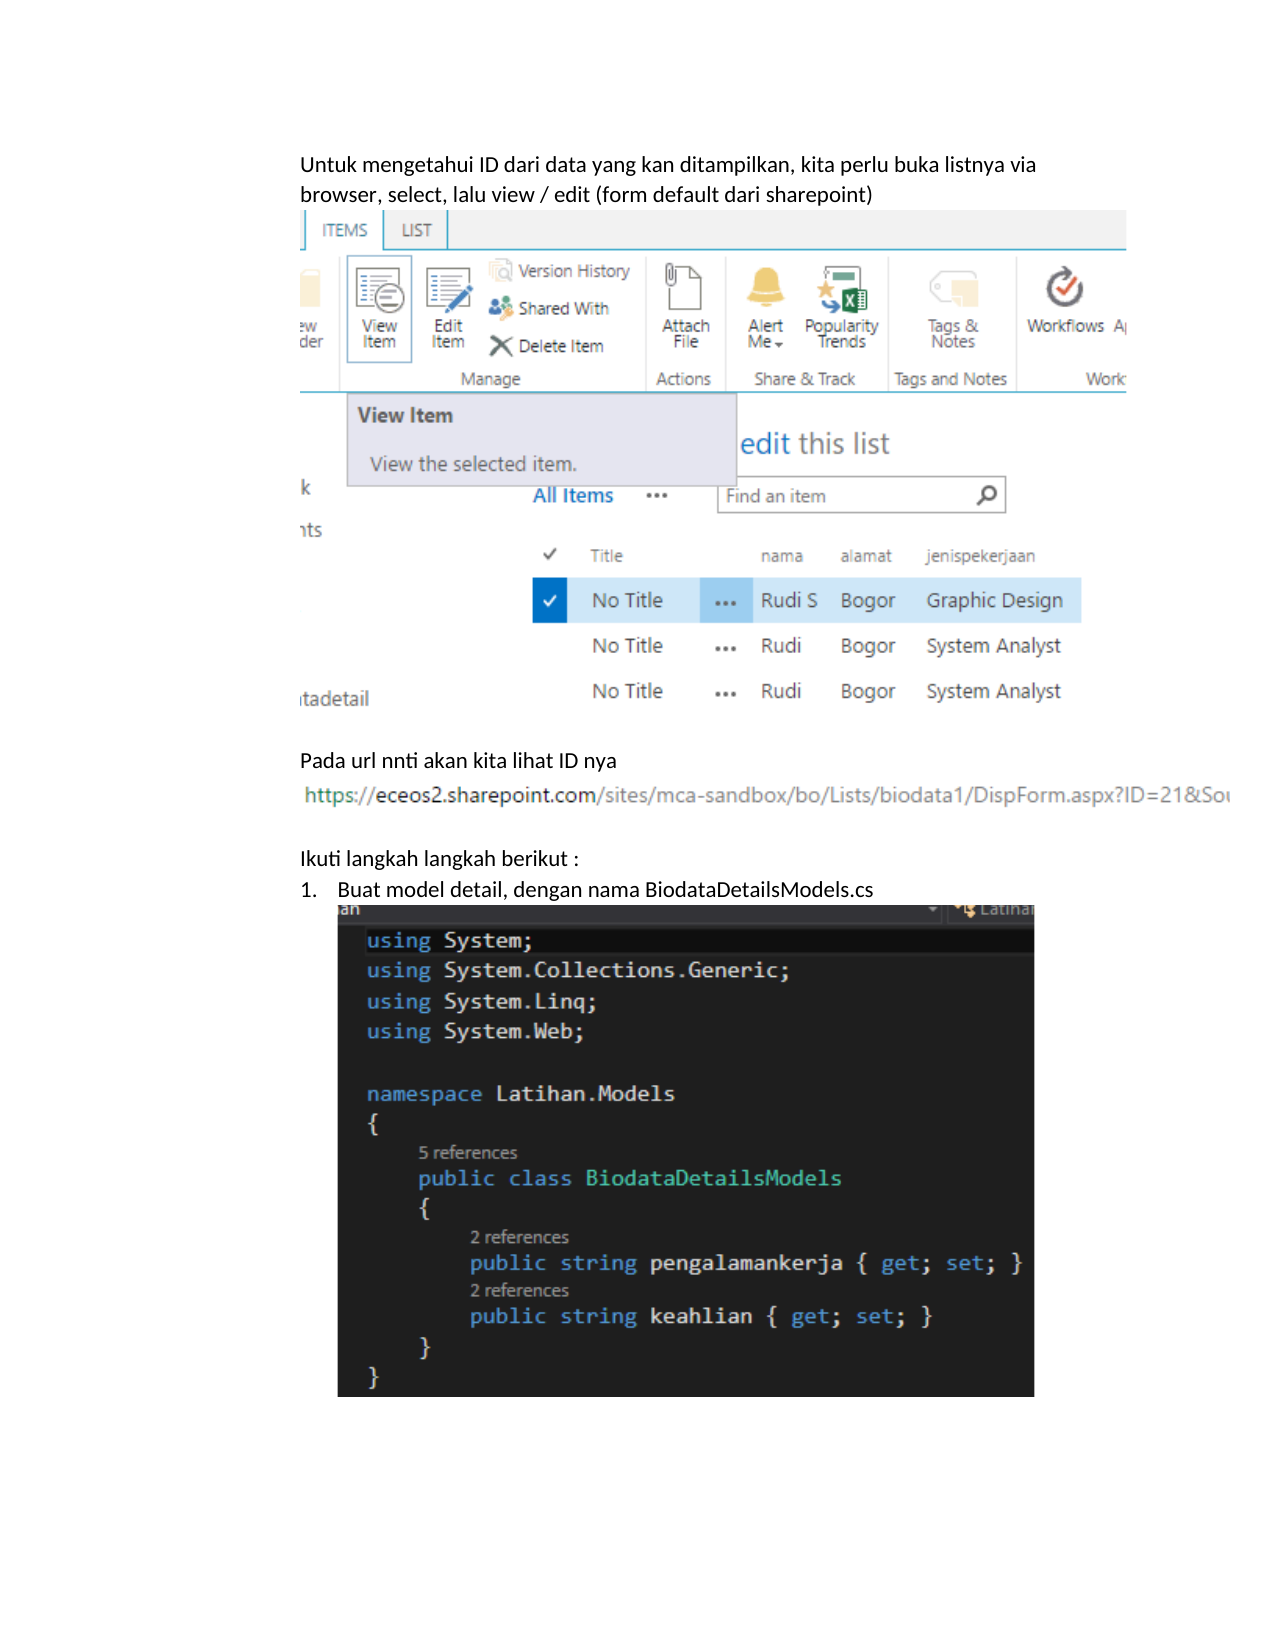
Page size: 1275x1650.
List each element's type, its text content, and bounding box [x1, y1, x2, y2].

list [300, 150, 1125, 208]
list Pada url nnti akan kita lihat ID nya [300, 746, 1125, 774]
picture [300, 776, 1230, 812]
list Buat model detail, dengan nama BiodataDetailsModels.cs [300, 875, 1125, 903]
picture [300, 210, 1127, 714]
list Ikuti langkah langkah berikut : [300, 844, 1125, 872]
picture [337, 905, 1035, 1397]
